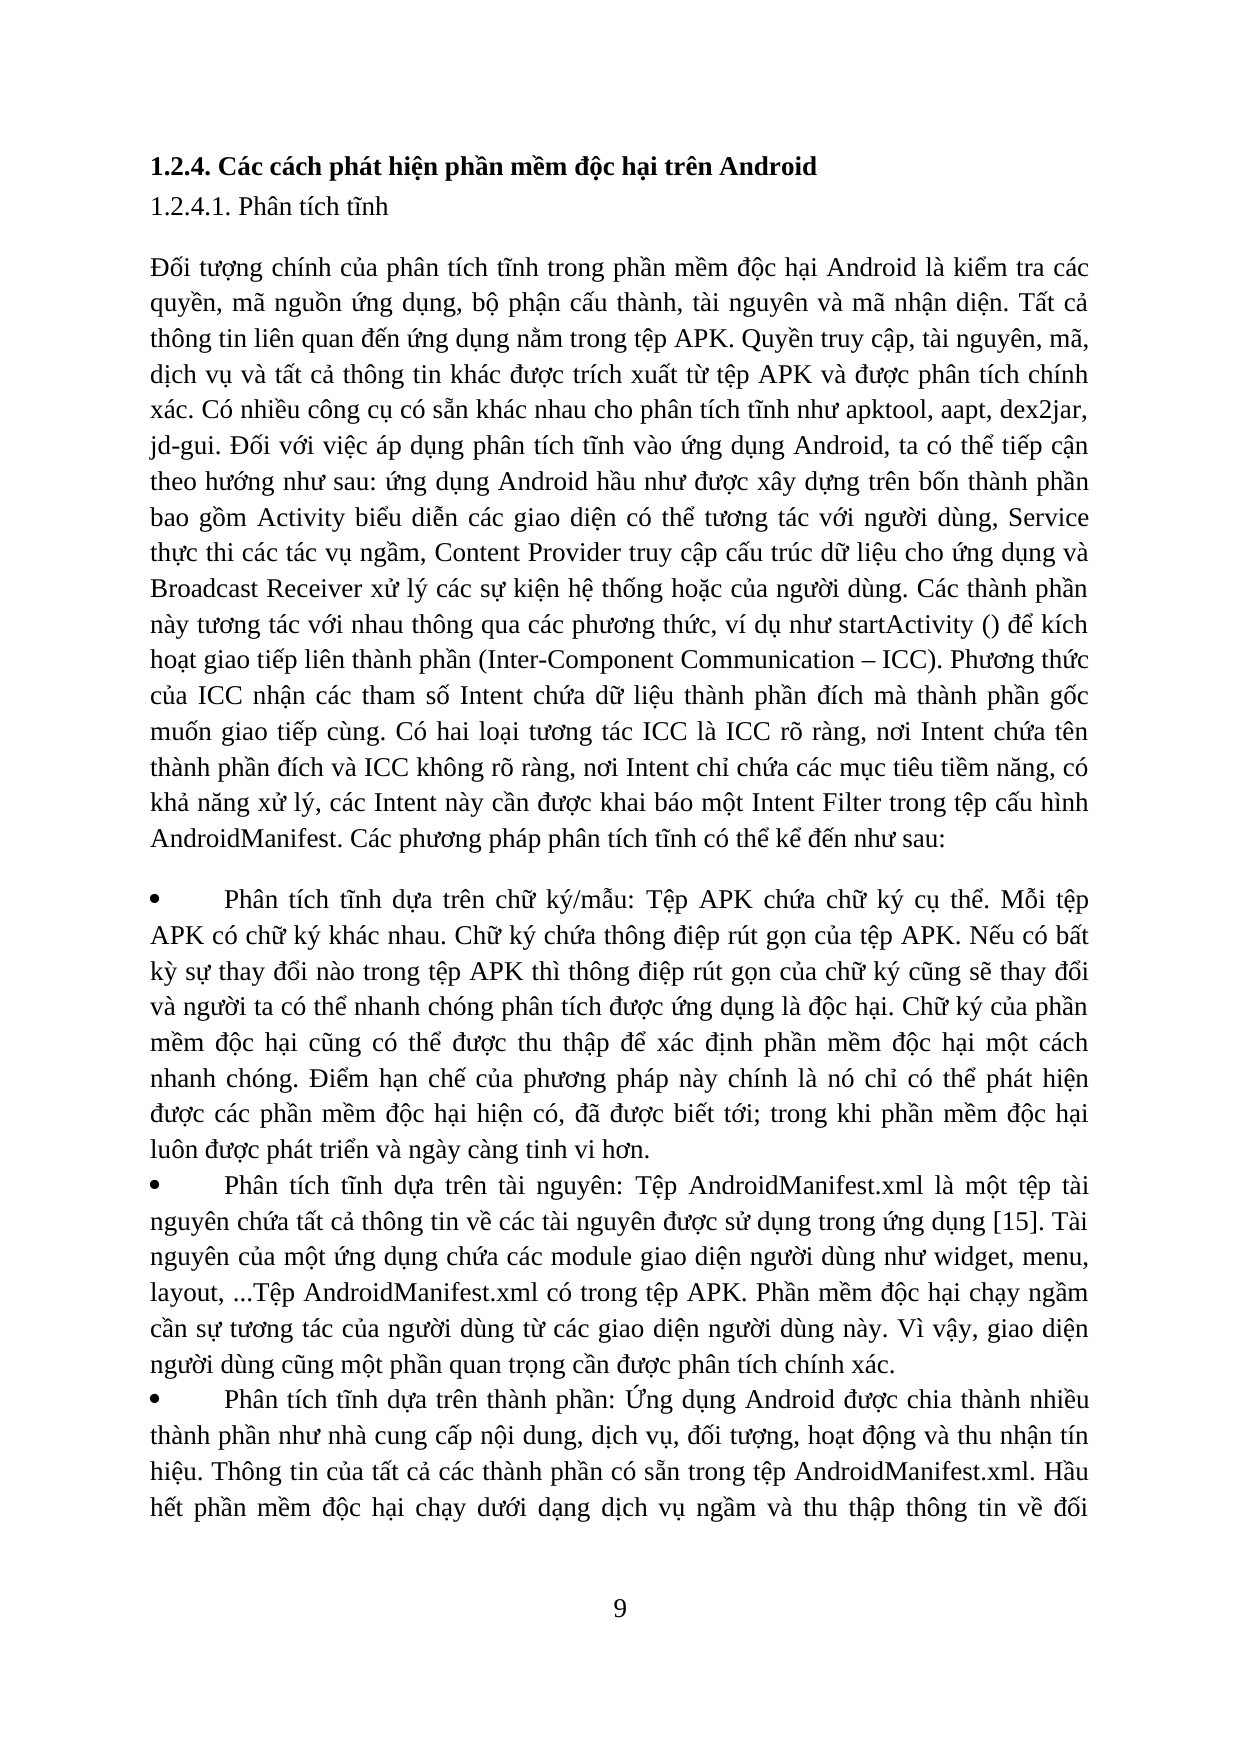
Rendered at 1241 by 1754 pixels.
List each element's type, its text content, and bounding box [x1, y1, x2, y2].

subtitle Phân tích tĩnh [150, 190, 1090, 221]
text Đối tượng chính của phân tích tĩnh trong phần mềm độc hại Android là kiểm tra các quyền, mã nguồn ứng dụng, bộ phận cấu thành, tài nguyên và mã nhận diện. Tất cả thông tin liên quan đến ứng dụng nằm trong tệp APK. Quyền truy cập, tài nguyên, mã, dịch vụ và tất cả thông tin khác được trích xuất từ tệp APK và được phân tích chính xác. Có nhiều công cụ có sẵn khác nhau cho phân tích tĩnh như apktool, aapt, dex2jar, jd-gui. Đối với việc áp dụng phân tích tĩnh vào ứng dụng Android, ta có thể tiếp cận theo hướng như sau: ứng dụng Android hầu như được xây dựng trên bốn thành phần bao gồm Activity biểu diễn các giao diện có thể tương tác với người dùng, Service thực thi các tác vụ ngầm, Content Provider truy cập cấu trúc dữ liệu cho ứng dụng và Broadcast Receiver xử lý các sự kiện hệ thống hoặc của người dùng. Các thành phần này tương tác với nhau thông qua các phương thức, ví dụ như startActivity () để kích hoạt giao tiếp liên thành phần (Inter-Component Communication – ICC). Phương thức của ICC nhận các tham số Intent chứa dữ liệu thành phần đích mà thành phần gốc muốn giao tiếp cùng. Có hai loại tương tác ICC là ICC rõ ràng, nơi Intent chứa tên thành phần đích và ICC không rõ ràng, nơi Intent chỉ chứa các mục tiêu tiềm năng, có khả năng xử lý, các Intent này cần được khai báo một Intent Filter trong tệp cấu hình AndroidManifest. Các phương pháp phân tích tĩnh có thể kể đến như sau: [150, 251, 1090, 853]
subtitle Các cách phát hiện phần mềm độc hại trên Android [150, 150, 1090, 181]
list Phân tích tĩnh dựa trên tài nguyên: Tệp AndroidManifest.xml là một tệp tài nguyên chứa tất cả thông tin về các tài nguyên được sử dụng trong ứng dụng [15]. Tài nguyên của một ứng dụng chứa các module giao diện người dùng như widget, menu, layout, ...Tệp AndroidManifest.xml có trong tệp APK. Phần mềm độc hại chạy ngầm cần sự tương tác của người dùng từ các giao diện người dùng này. Vì vậy, giao diện người dùng cũng một phần quan trọng cần được phân tích chính xác. [150, 1169, 1090, 1379]
list Phân tích tĩnh dựa trên chữ ký/mẫu: Tệp APK chứa chữ ký cụ thể. Mỗi tệp APK có chữ ký khác nhau. Chữ ký chứa thông điệp rút gọn của tệp APK. Nếu có bất kỳ sự thay đổi nào trong tệp APK thì thông điệp rút gọn của chữ ký cũng sẽ thay đổi và người ta có thể nhanh chóng phân tích được ứng dụng là độc hại. Chữ ký của phần mềm độc hại cũng có thể được thu thập để xác định phần mềm độc hại một cách nhanh chóng. Điểm hạn chế của phương pháp này chính là nó chỉ có thể phát hiện được các phần mềm độc hại hiện có, đã được biết tới; trong khi phần mềm độc hại luôn được phát triển và ngày càng tinh vi hơn. [150, 883, 1090, 1164]
